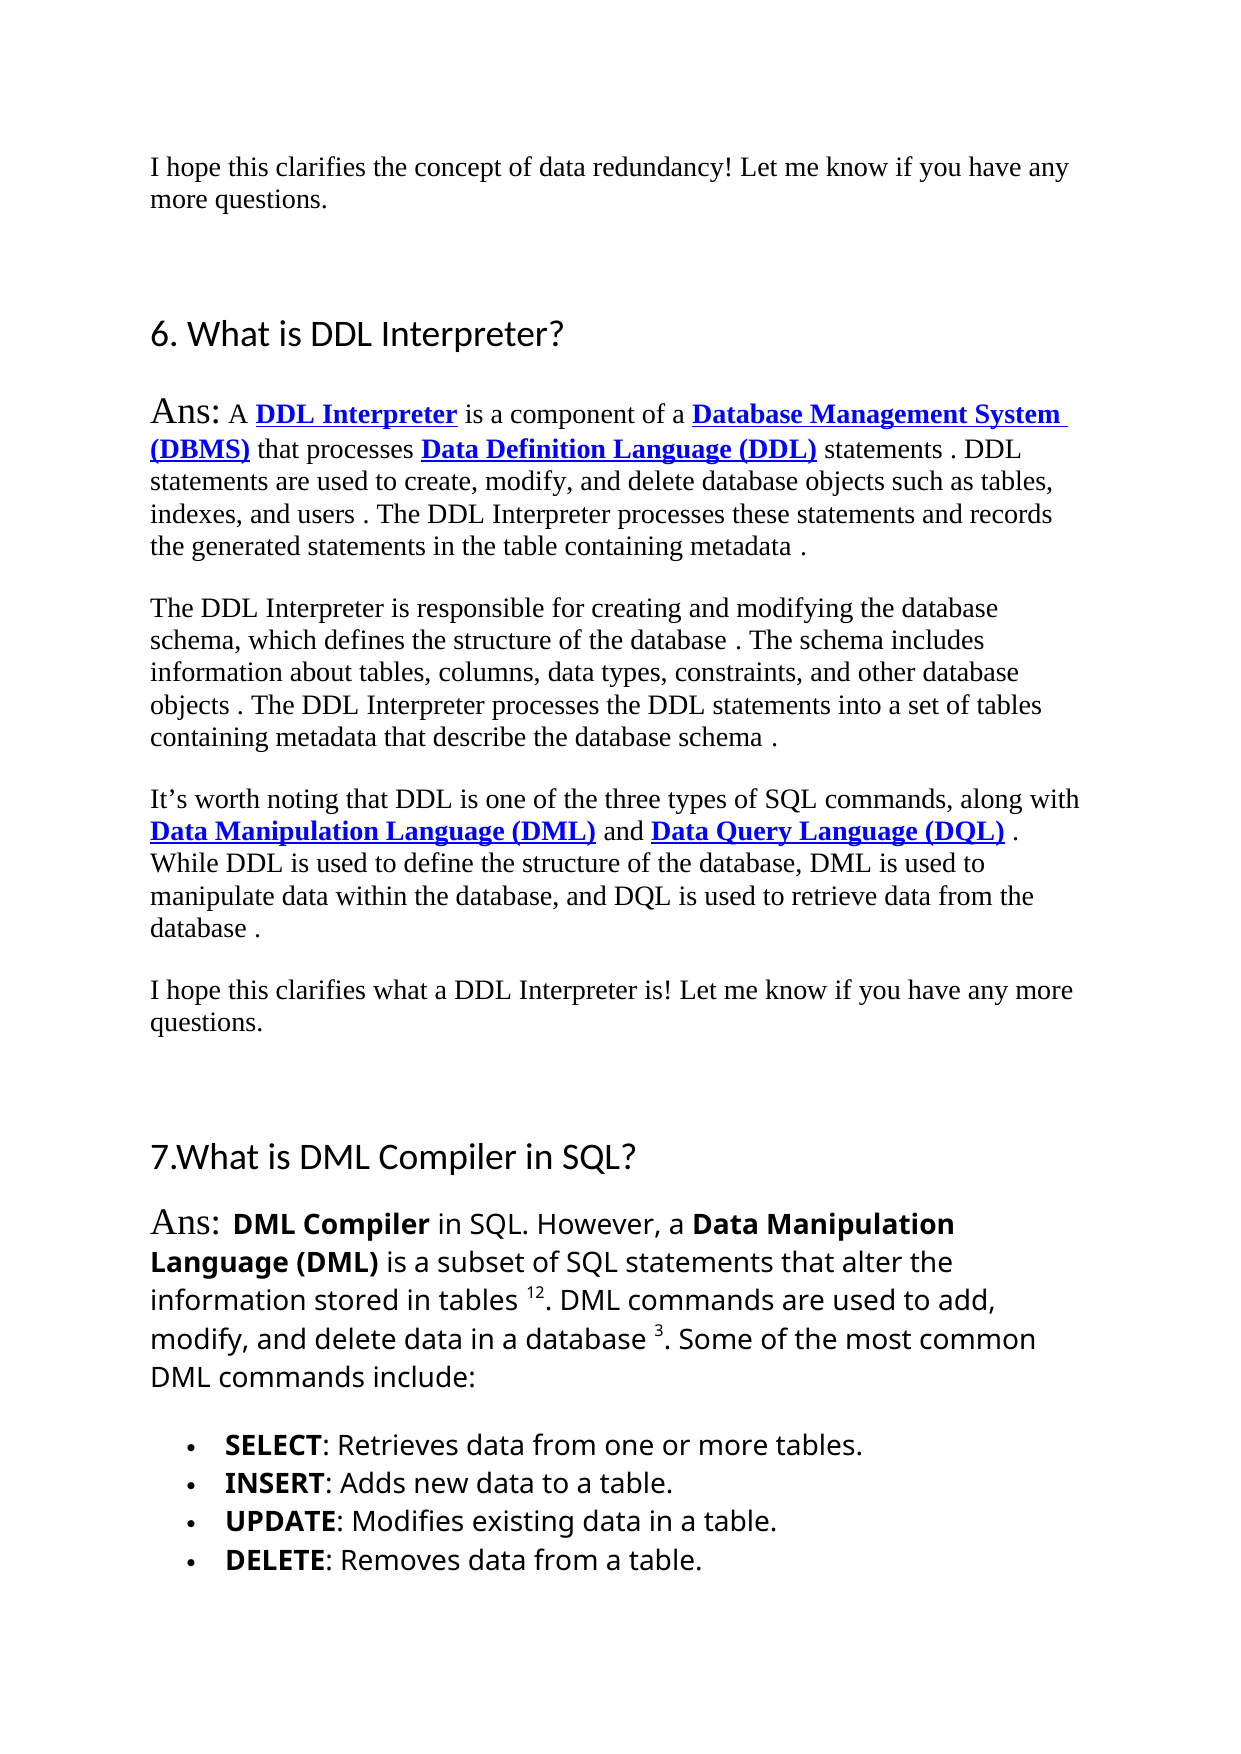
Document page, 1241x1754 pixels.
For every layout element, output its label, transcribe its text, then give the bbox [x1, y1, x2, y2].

text I hope this clarifies the concept of data redundancy! Let me know if you have any more questions. [150, 150, 1090, 215]
text It’s worth noting that DDL is one of the three types of SQL commands, along with Data Manipulation Language (DML) and Data Query Language (DQL) . While DDL is used to define the structure of the database, DML is used to manipulate data within the database, and DQL is used to retrieve data from the database . [150, 782, 1090, 944]
text Ans: A DDL Interpreter is a component of a Database Management System (DBMS) that processes Data Definition Language (DDL) statements . DDL statements are used to create, modify, and delete database objects such as tables, indexes, and users . The DDL Interpreter processes these statements and records the generated statements in the table containing metadata . [150, 389, 1090, 561]
text 6. What is DDL Interpreter? [150, 310, 1090, 356]
list UPDATE: Modifies existing data in a table. [187, 1502, 1090, 1540]
list INSERT: Adds new data to a table. [187, 1463, 1090, 1502]
text I hope this clarifies what a DDL Interpreter is! Let me know if you have any more questions. [150, 973, 1090, 1038]
text The DDL Interpreter is responsible for creating and modifying the database schema, which defines the structure of the database . The schema includes information about tables, columns, data types, constraints, and other database objects . The DDL Interpreter processes the DDL statements into a set of tables containing metadata that describe the database schema . [150, 591, 1090, 753]
text Ans: DML Compiler in SQL. However, a Data Manipulation Language (DML) is a subset of SQL statements that alter the information stored in tables 12. DML commands are used to add, modify, and delete data in a database 3. Some of the most common DML commands include: [150, 1199, 1090, 1396]
list SELECT: Retrieves data from one or more tables. [187, 1425, 1090, 1463]
text 7.What is DML Compiler in SQL? [150, 1133, 1090, 1179]
list DELETE: Removes data from a table. [187, 1540, 1090, 1578]
